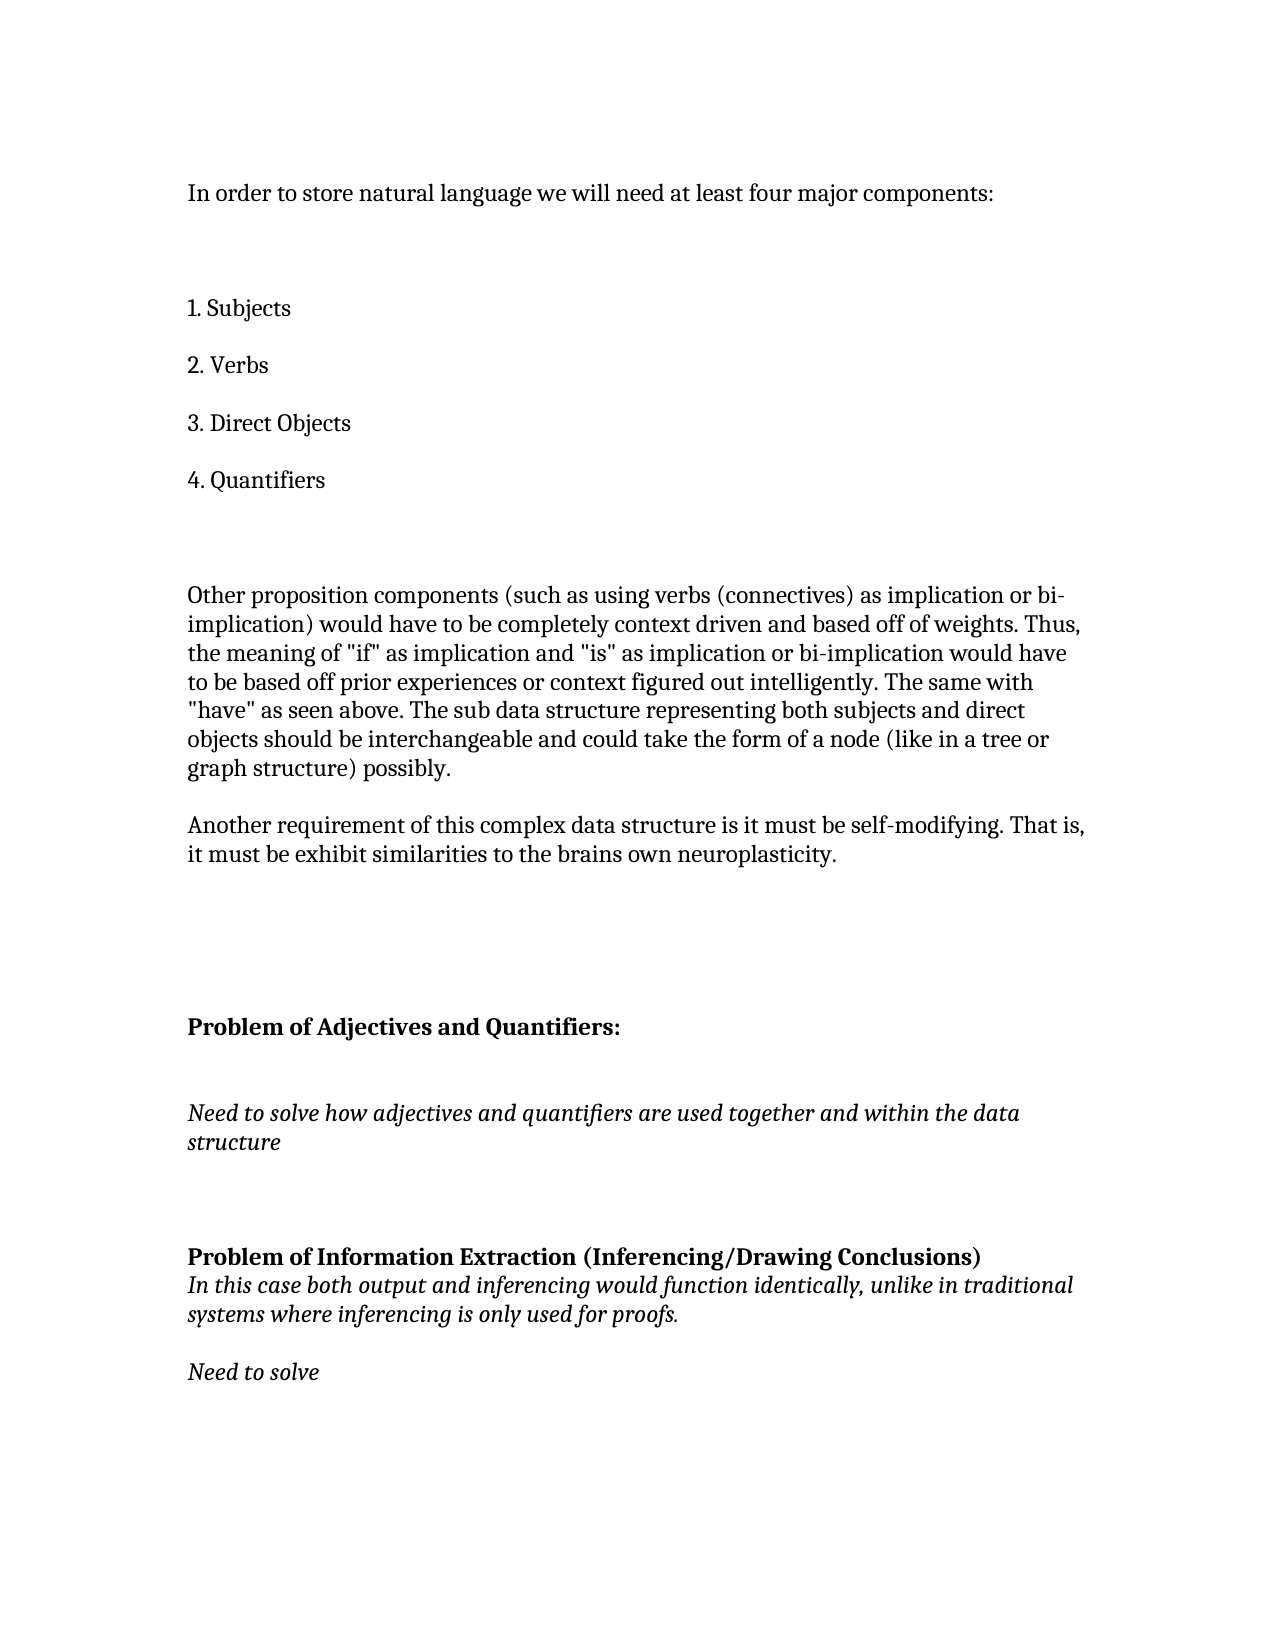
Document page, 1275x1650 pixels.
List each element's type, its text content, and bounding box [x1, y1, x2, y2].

text In order to store natural language we will need at least four major components: [187, 179, 1087, 207]
text Problem of Information Extraction (Inferencing/Drawing Conclusions) [187, 1242, 1087, 1271]
text Problem of Adjectives and Quantifiers: [187, 1012, 1087, 1041]
text 1. Subjects [187, 294, 1087, 322]
text 3. Direct Objects [187, 409, 1087, 437]
text 4. Quantifiers [187, 466, 1087, 495]
text Other proposition components (such as using verbs (connectives) as implication or bi-implication) would have to be completely context driven and based off of weights. Thus, the meaning of "if" as implication and "is" as implication or bi-implication would have to be based off prior experiences or context figured out intelligently. The same with "have" as seen above. The sub data structure representing both subjects and direct objects should be interchangeable and could take the form of a node (like in a tree or graph structure) possibly. [187, 581, 1087, 782]
text Another requirement of this complex data structure is it must be self-modifying. That is, it must be exhibit similarities to the brains own neuroplasticity. [187, 811, 1087, 869]
text 2. Verbs [187, 351, 1087, 380]
text Need to solve how adjectives and quantifiers are used together and within the data structure [187, 1099, 1087, 1156]
text In this case both output and inferencing would function identically, unlike in traditional systems where inferencing is only used for proofs. [187, 1271, 1087, 1329]
text Need to solve [187, 1357, 1087, 1386]
